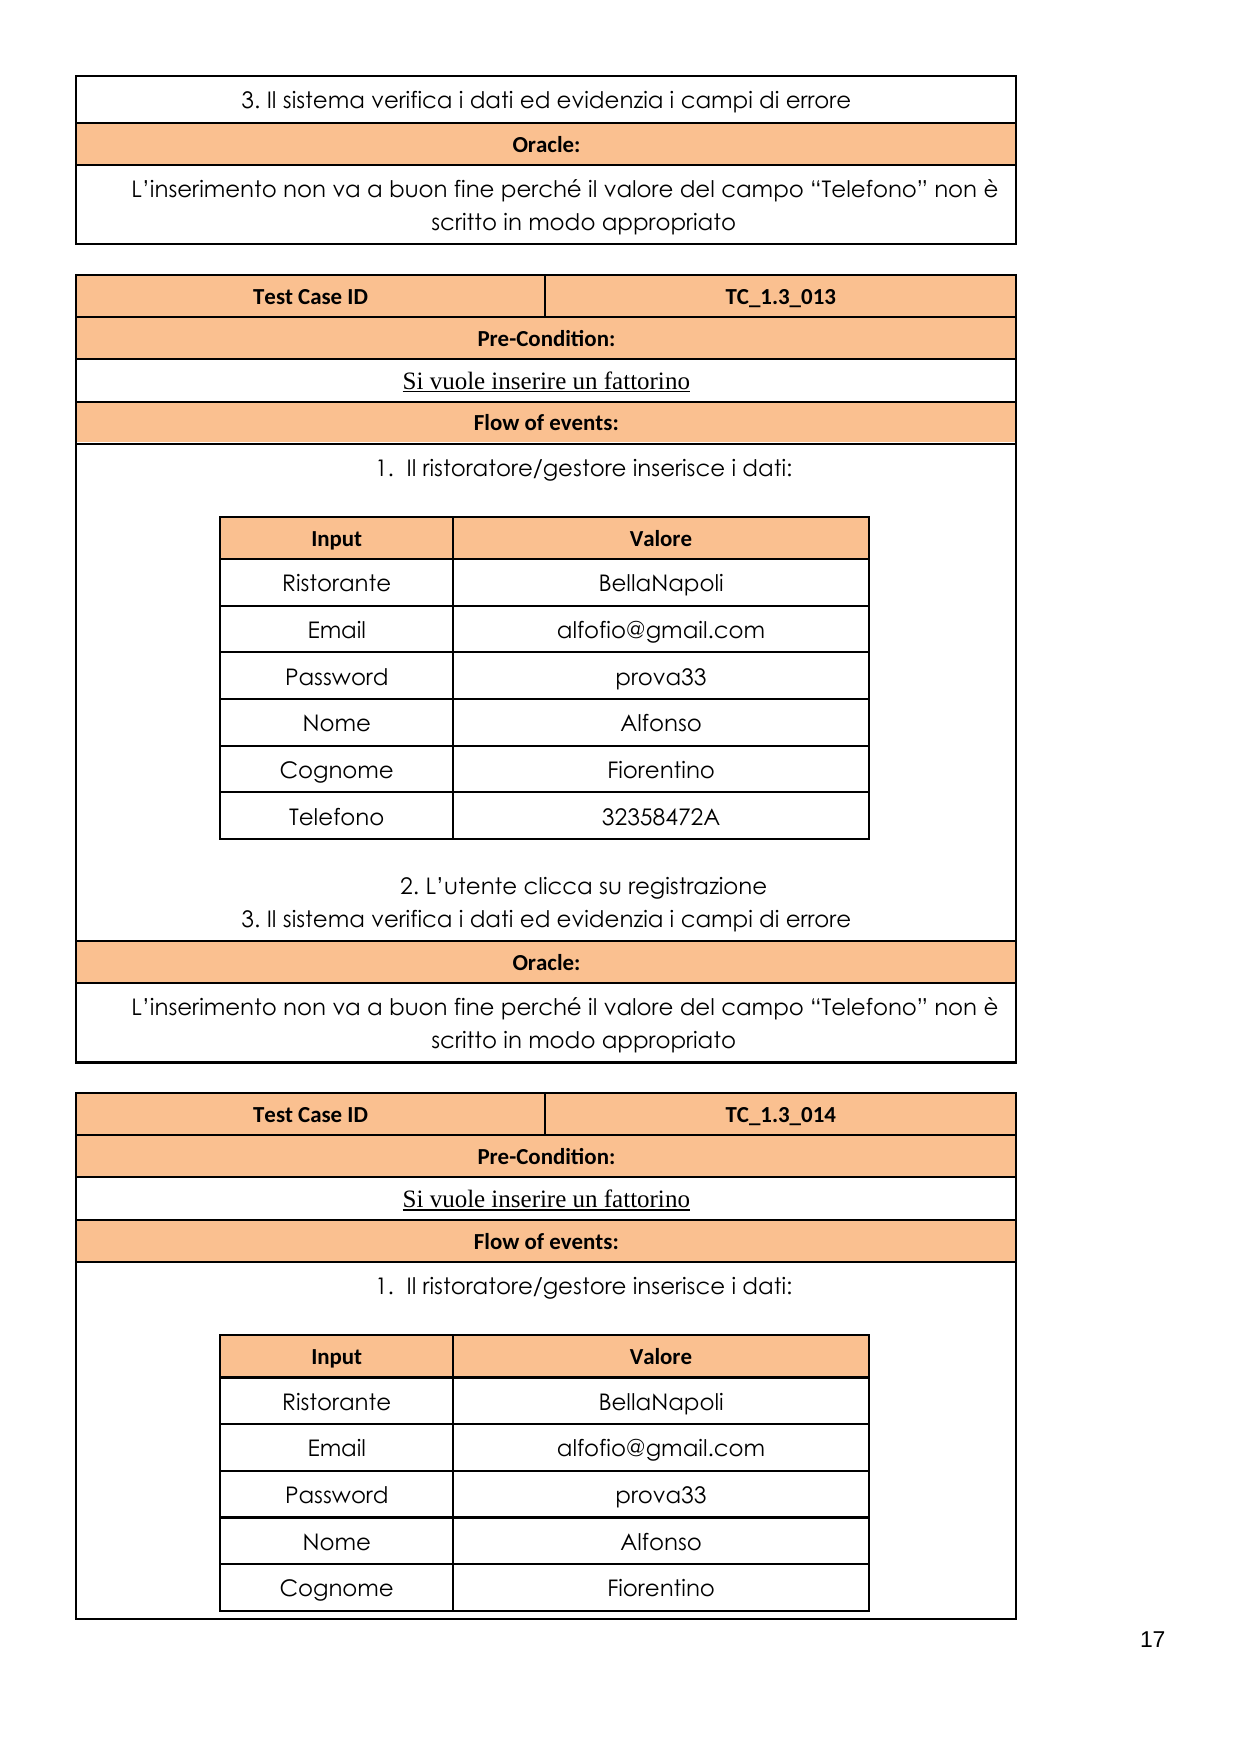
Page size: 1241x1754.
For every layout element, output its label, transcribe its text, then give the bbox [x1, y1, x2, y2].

table_header Test Case ID [77, 276, 544, 316]
table_header TC_1.3_013 [546, 276, 1015, 316]
table_cell Si vuole inserire un fattorino [77, 1178, 1015, 1219]
table_cell Pre-Condition: [77, 318, 1015, 358]
table_cell Pre-Condition: [77, 1136, 1015, 1176]
table_cell 1. Il ristoratore/gestore inserisce i dati: 2. L’utente clicca su registrazione 3. Il sistema verifica i dati ed evidenzia i campi di errore [77, 445, 1015, 940]
table_cell L’inserimento non va a buon fine perché il valore del campo “Telefono” non è scritto in modo appropriato [77, 984, 1015, 1061]
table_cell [77, 1263, 1015, 1618]
table_cell Flow of events: [77, 403, 1015, 442]
table_cell Si vuole inserire un fattorino [77, 360, 1015, 401]
table_cell L’inserimento non va a buon fine perché il valore del campo “Telefono” non è scritto in modo appropriato [77, 166, 1015, 243]
table_cell Flow of events: [77, 1221, 1015, 1261]
table_header TC_1.3_014 [546, 1094, 1015, 1134]
table_cell Oracle: [77, 124, 1015, 164]
table_cell Oracle: [77, 942, 1015, 982]
table_header Test Case ID [77, 1094, 544, 1134]
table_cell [77, 77, 1015, 122]
